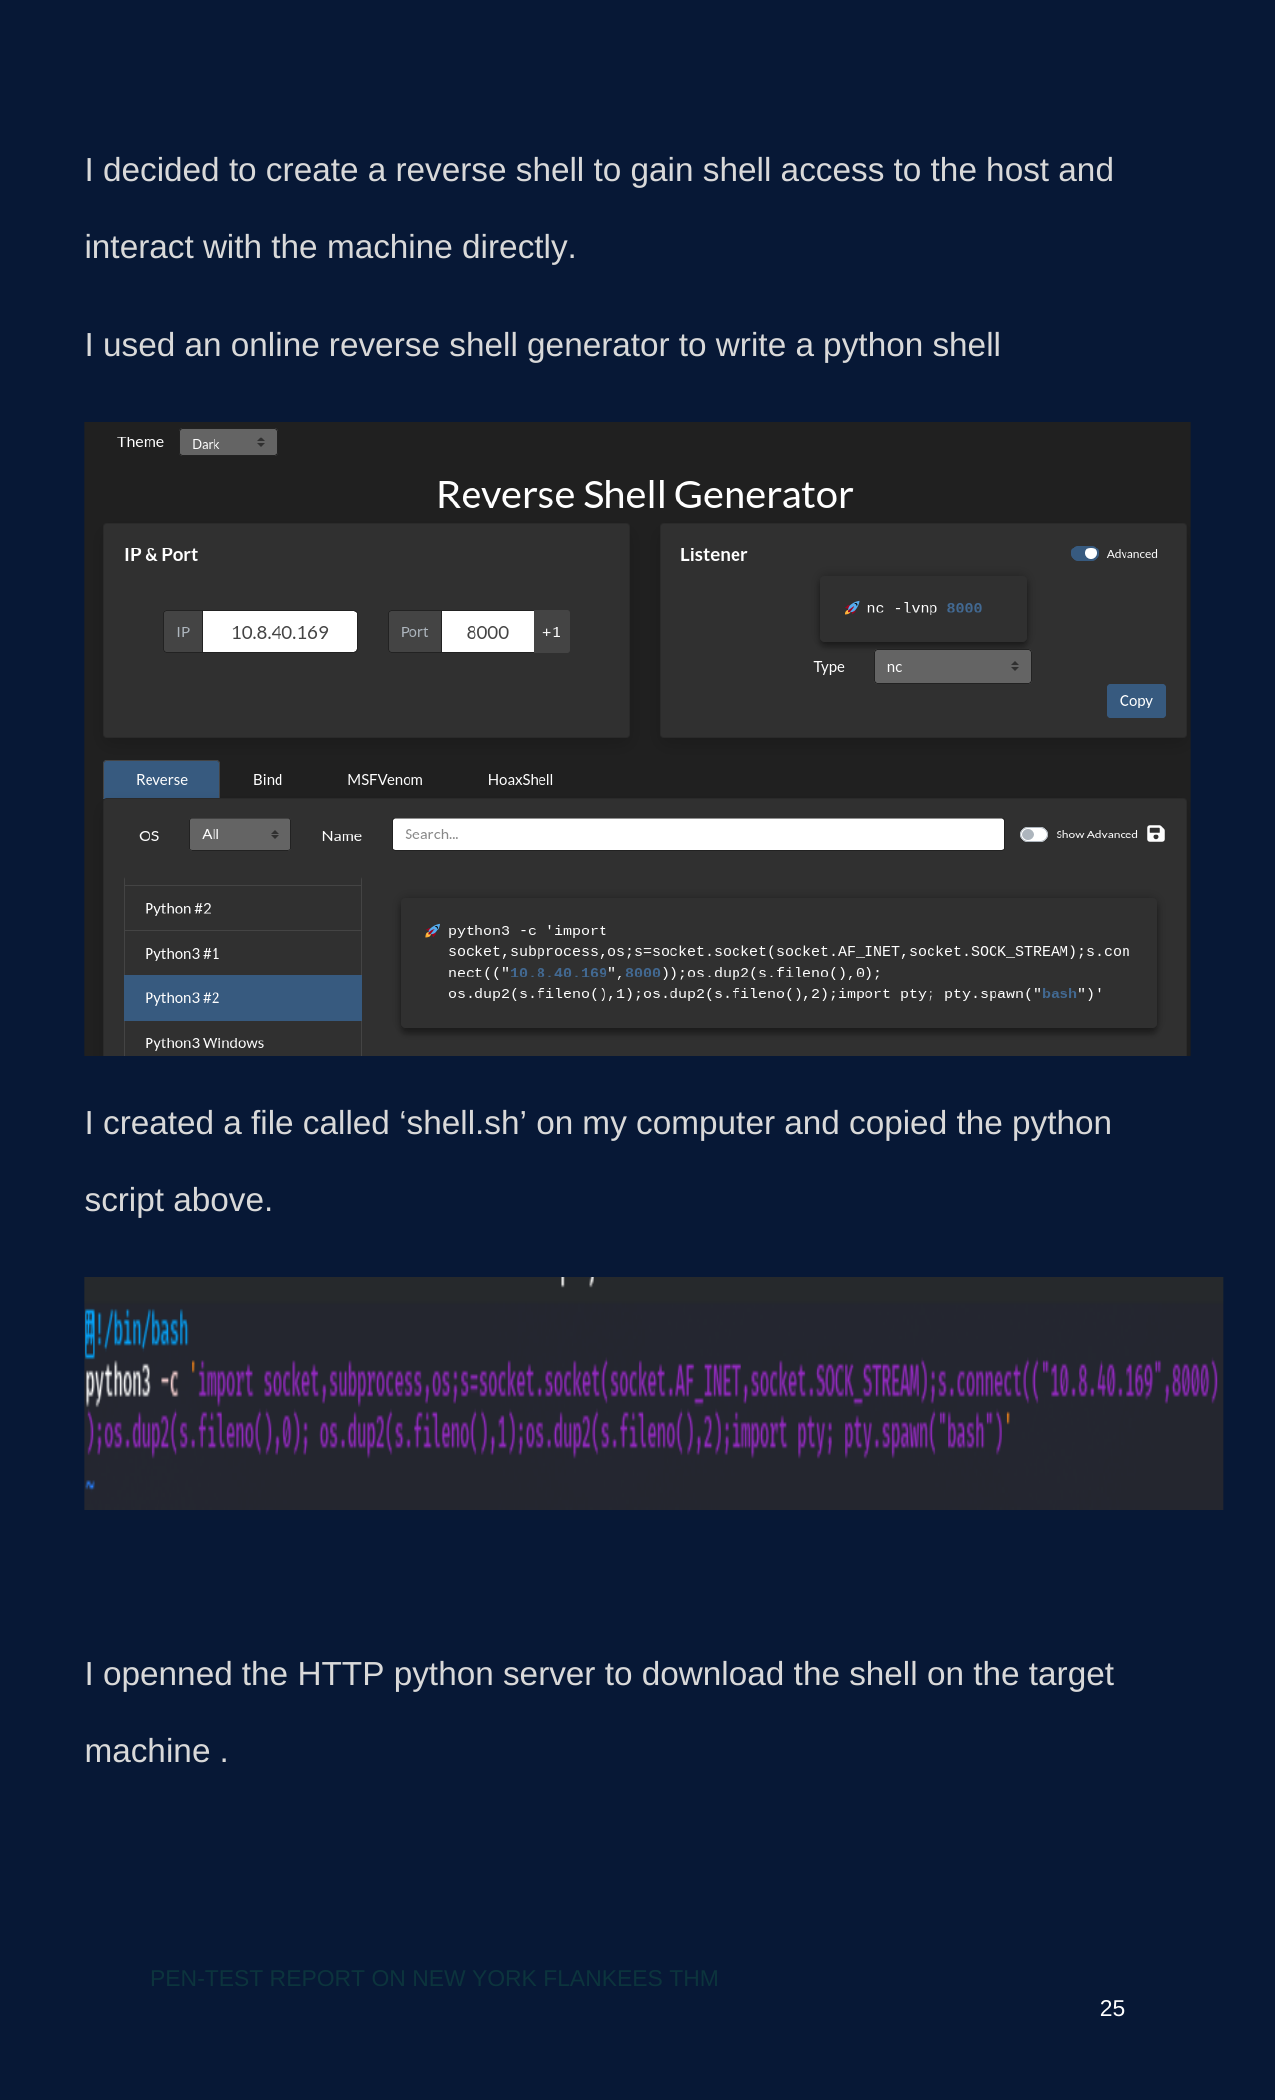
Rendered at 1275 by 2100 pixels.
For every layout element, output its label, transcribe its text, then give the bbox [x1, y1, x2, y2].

picture [84, 422, 1191, 1056]
text I created a file called ‘shell.sh’ on my computer and copied the python script above. [84, 1103, 1125, 1218]
text I decided to create a reverse shell to gain shell access to the host and interact with the machine directly. [84, 150, 1125, 265]
text I used an online reverse shell generator to write a python shell [84, 324, 1125, 363]
picture [84, 1277, 1224, 1510]
text I openned the HTTP python server to download the shell on the target machine . [84, 1654, 1125, 1769]
